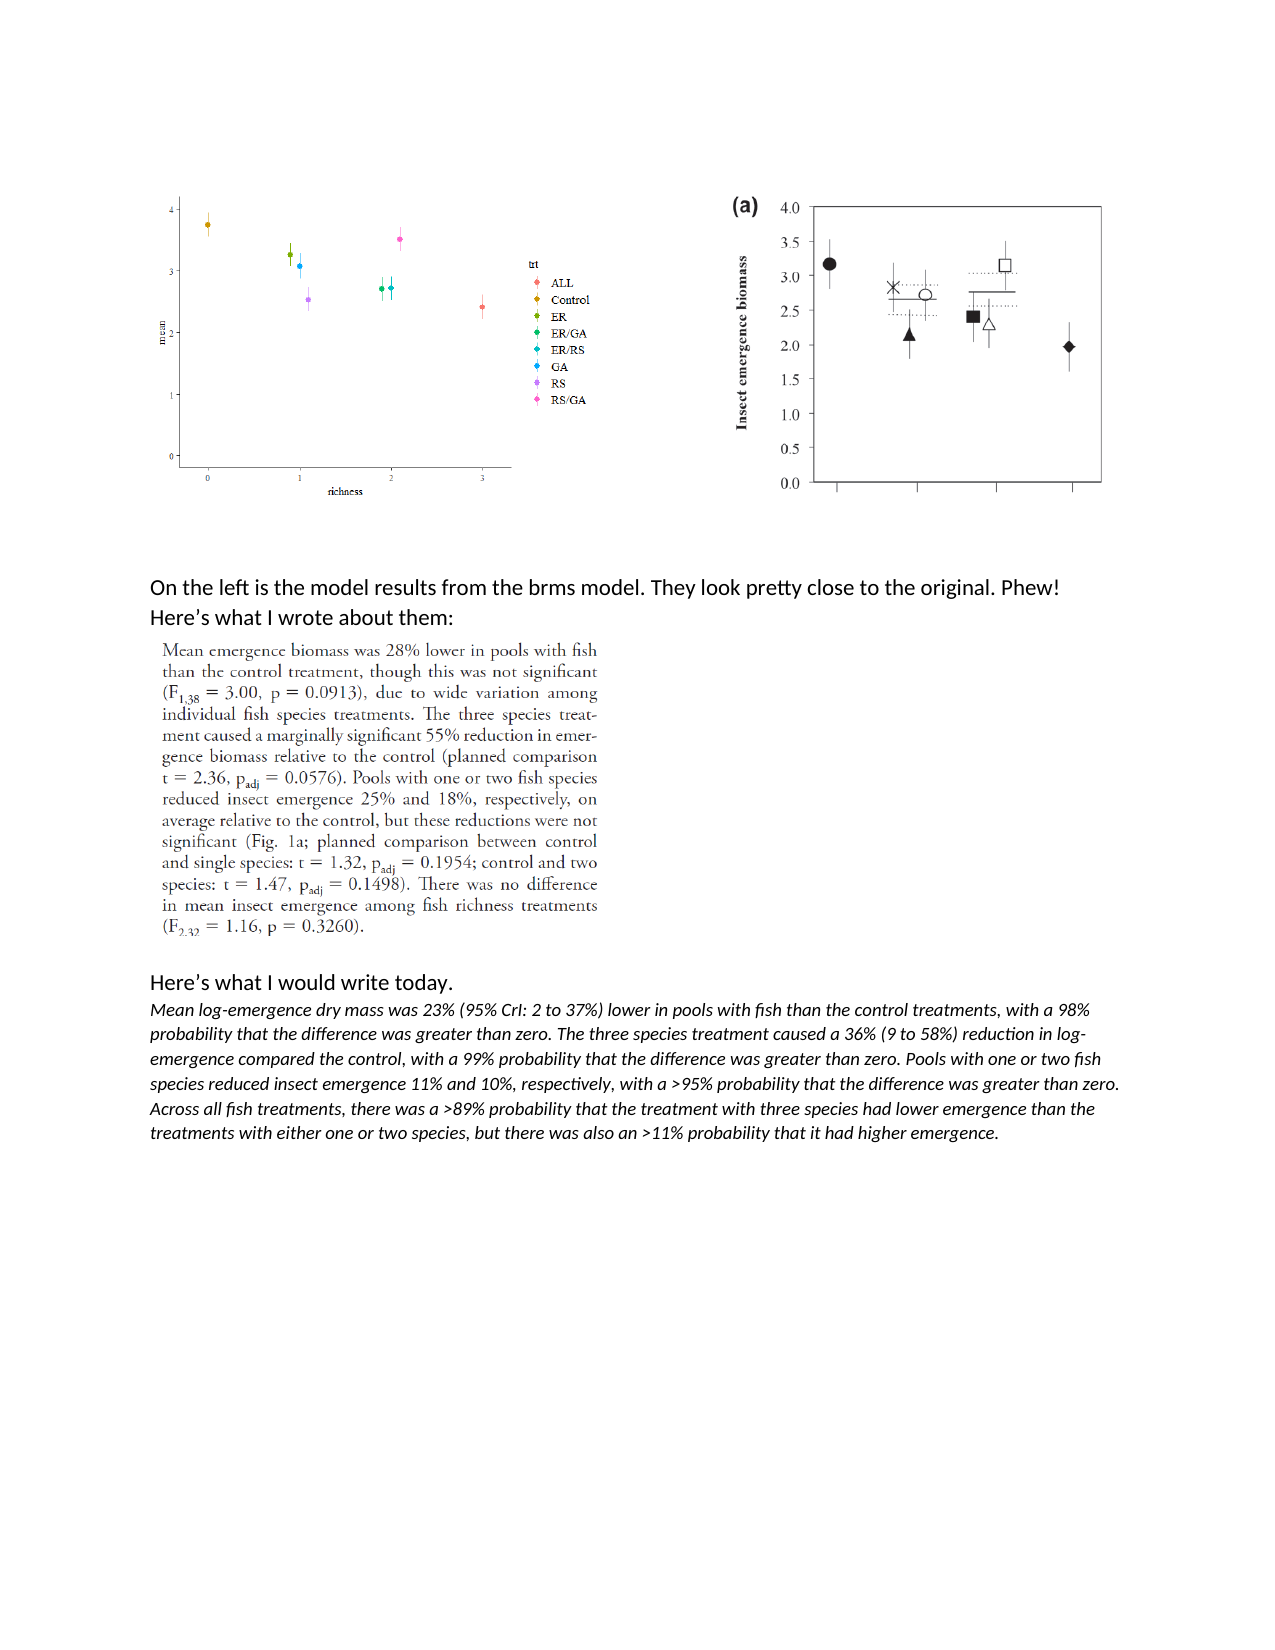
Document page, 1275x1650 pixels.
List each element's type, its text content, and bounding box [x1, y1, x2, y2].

text Here’s what I would write today. Mean log-emergence dry mass was 23% (95% CrI: 2 to 37%) lower in pools with fish than the control treatments, with a 98% probability that the difference was greater than zero. The three species treatment caused a 36% (9 to 58%) reduction in log-emergence compared the control, with a 99% probability that the difference was greater than zero. Pools with one or two fish species reduced insect emergence 11% and 10%, respectively, with a >95% probability that the difference was greater than zero. Across all fish treatments, there was a >89% probability that the treatment with three species had lower emergence than the treatments with either one or two species, but there was also an >11% probability that it had higher emergence. [150, 968, 1125, 1144]
picture [150, 191, 597, 498]
picture [681, 180, 1130, 502]
text On the left is the model results from the brms model. They look pretty close to the original. Phew! Here’s what I wrote about them: [150, 573, 1125, 631]
